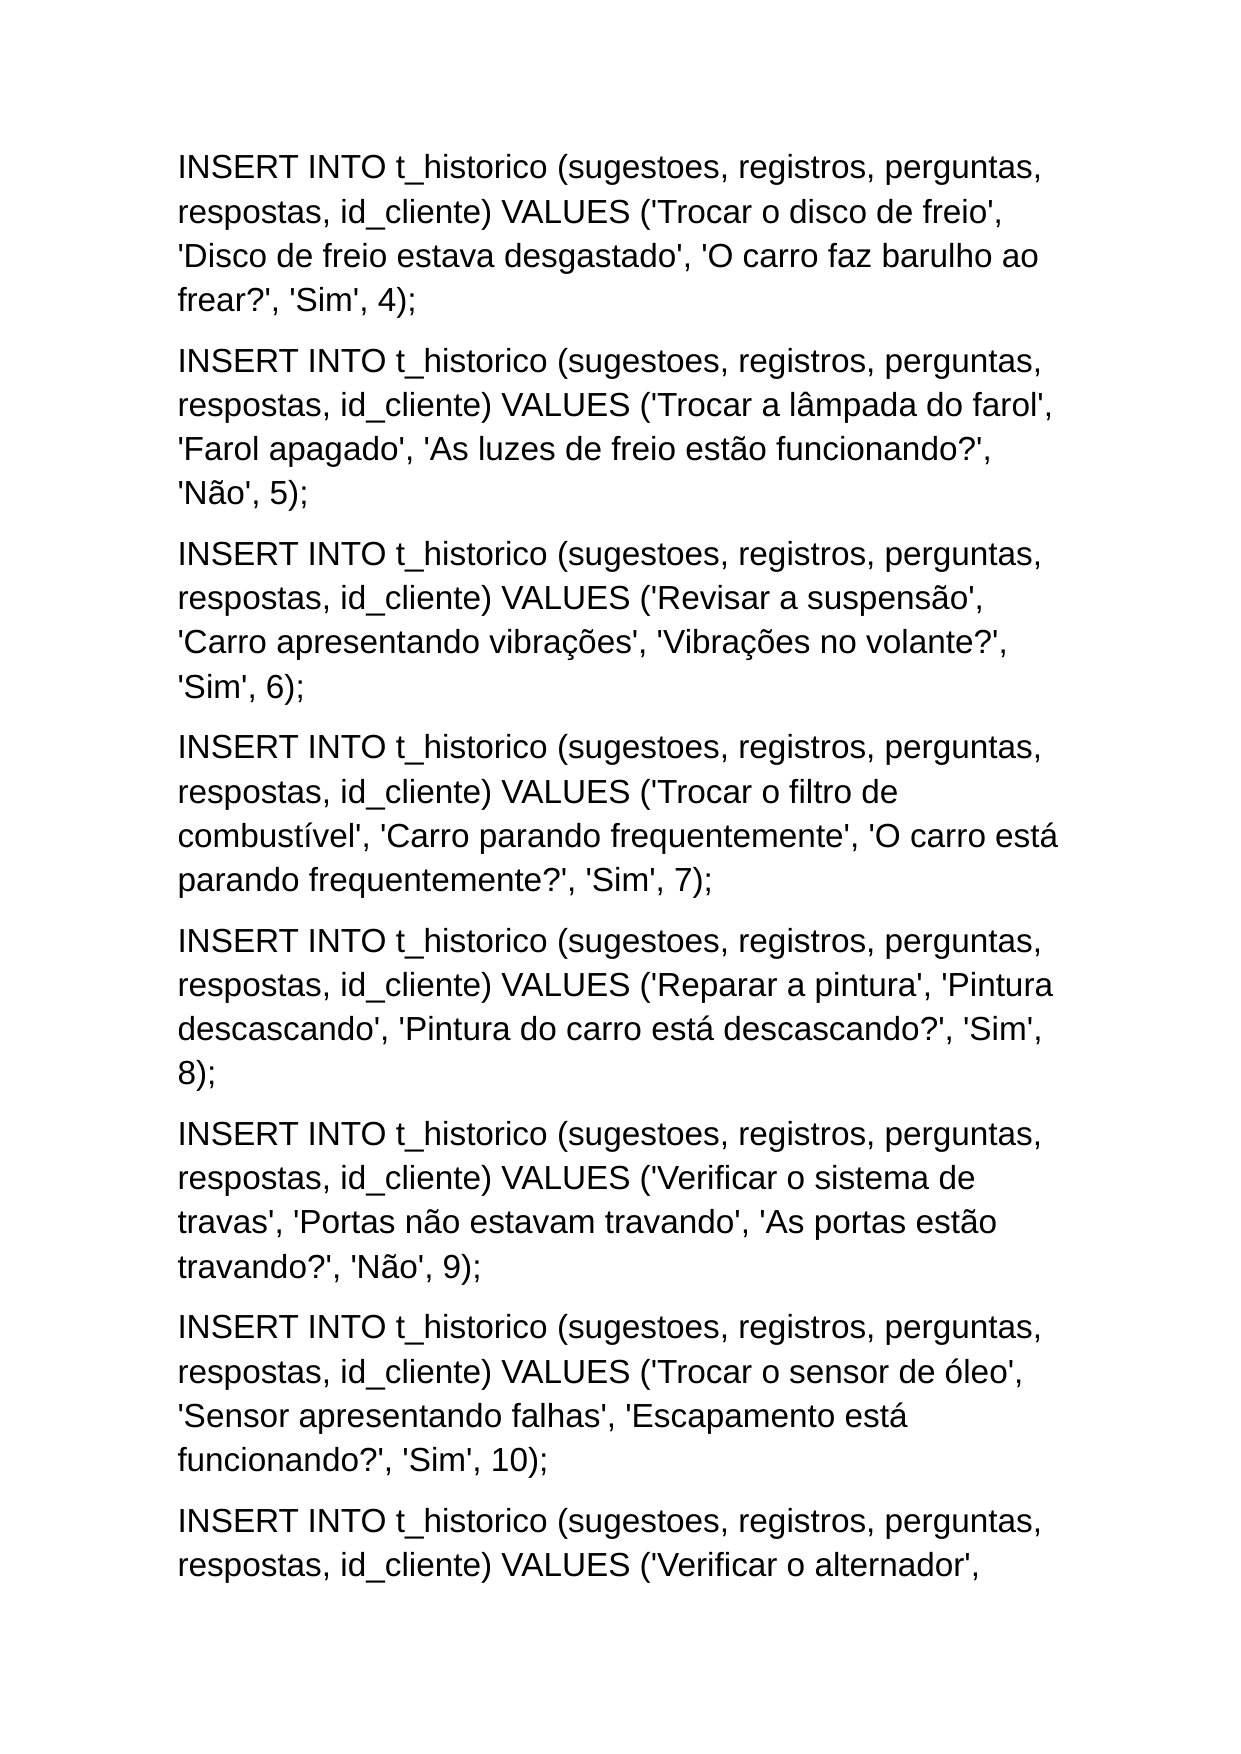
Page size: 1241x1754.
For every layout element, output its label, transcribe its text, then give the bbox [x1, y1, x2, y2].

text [177, 1501, 1063, 1583]
text INSERT INTO t_historico (sugestoes, registros, perguntas, respostas, id_cliente) VALUES ('Revisar a suspensão', 'Carro apresentando vibrações', 'Vibrações no volante?', 'Sim', 6); [177, 534, 1063, 705]
text INSERT INTO t_historico (sugestoes, registros, perguntas, respostas, id_cliente) VALUES ('Reparar a pintura', 'Pintura descascando', 'Pintura do carro está descascando?', 'Sim', 8); [177, 921, 1063, 1092]
text INSERT INTO t_historico (sugestoes, registros, perguntas, respostas, id_cliente) VALUES ('Trocar o sensor de óleo', 'Sensor apresentando falhas', 'Escapamento está funcionando?', 'Sim', 10); [177, 1308, 1063, 1478]
text INSERT INTO t_historico (sugestoes, registros, perguntas, respostas, id_cliente) VALUES ('Trocar o filtro de combustível', 'Carro parando frequentemente', 'O carro está parando frequentemente?', 'Sim', 7); [177, 728, 1063, 898]
text INSERT INTO t_historico (sugestoes, registros, perguntas, respostas, id_cliente) VALUES ('Trocar o disco de freio', 'Disco de freio estava desgastado', 'O carro faz barulho ao frear?', 'Sim', 4); [177, 148, 1063, 318]
text INSERT INTO t_historico (sugestoes, registros, perguntas, respostas, id_cliente) VALUES ('Verificar o sistema de travas', 'Portas não estavam travando', 'As portas estão travando?', 'Não', 9); [177, 1114, 1063, 1285]
text INSERT INTO t_historico (sugestoes, registros, perguntas, respostas, id_cliente) VALUES ('Trocar a lâmpada do farol', 'Farol apagado', 'As luzes de freio estão funcionando?', 'Não', 5); [177, 341, 1063, 512]
